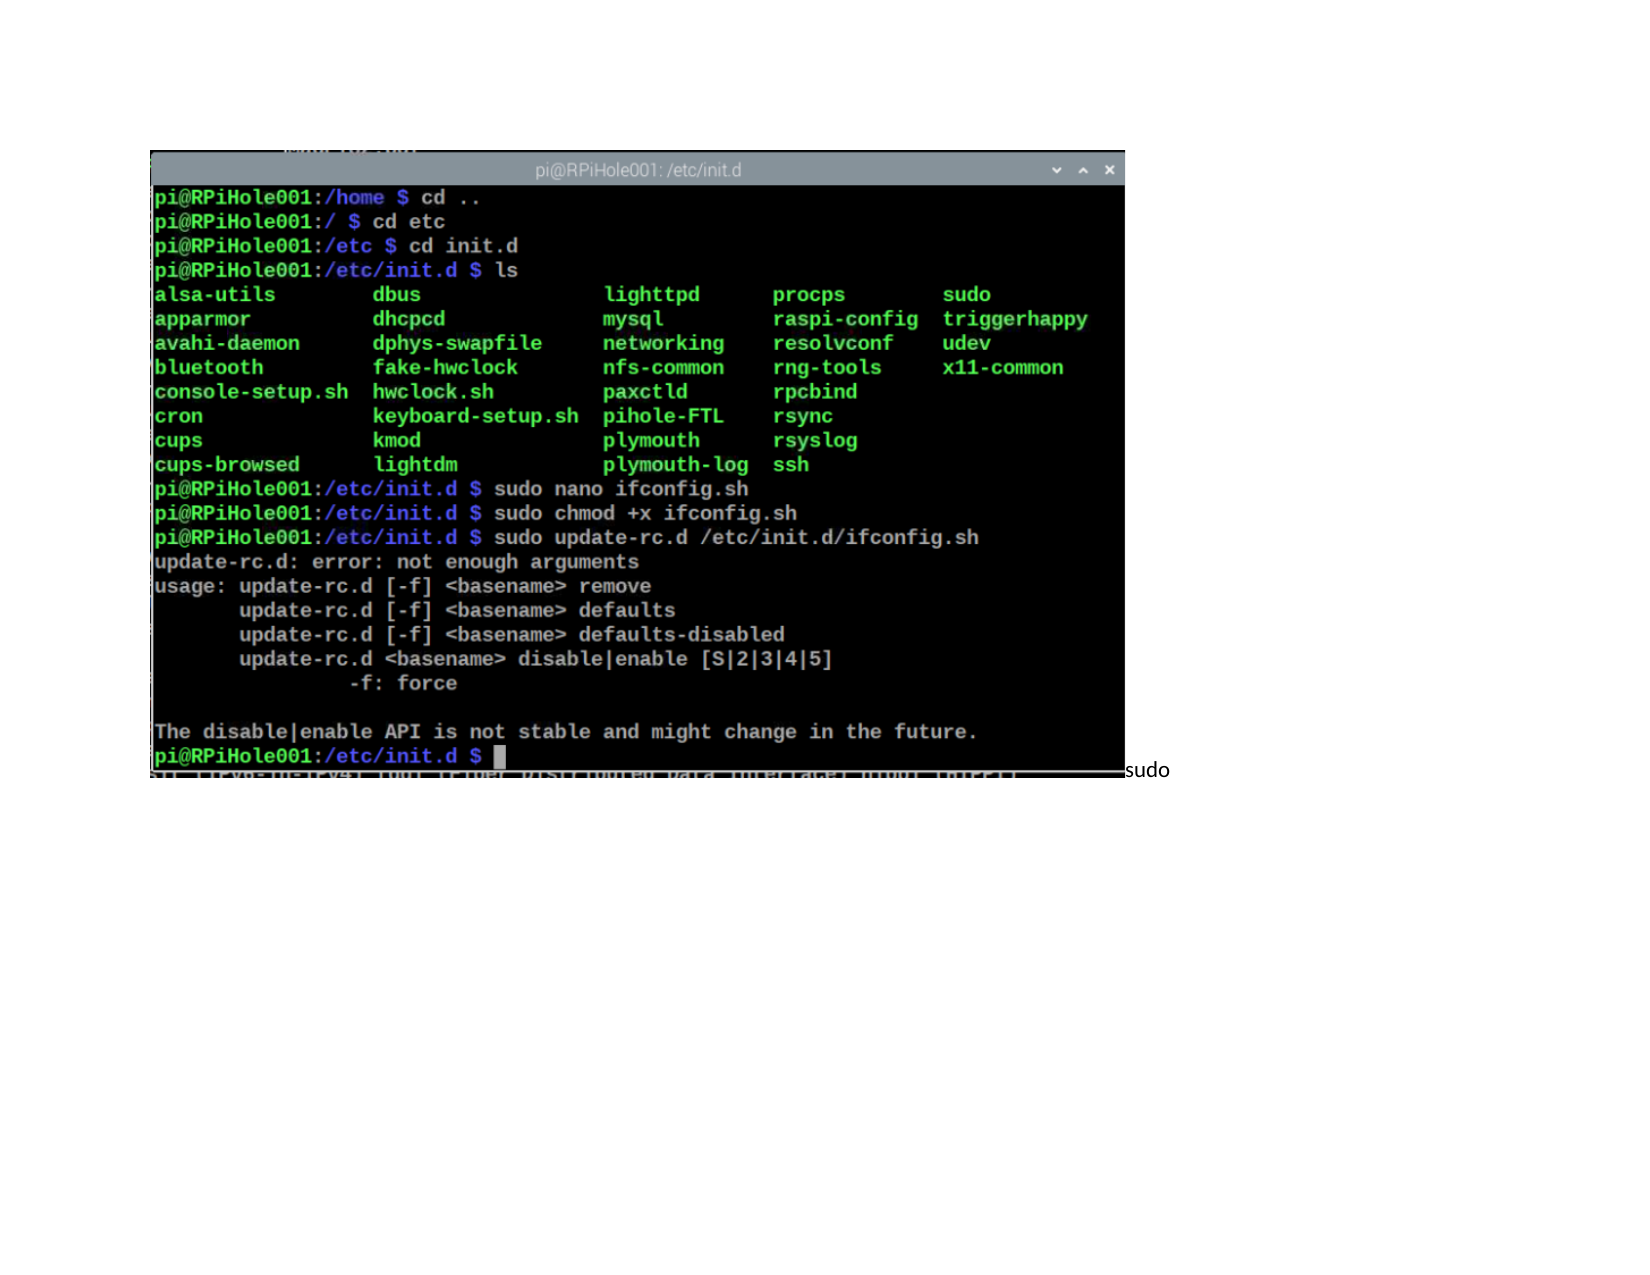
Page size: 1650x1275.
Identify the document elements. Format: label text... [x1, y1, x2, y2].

picture [150, 150, 1125, 778]
